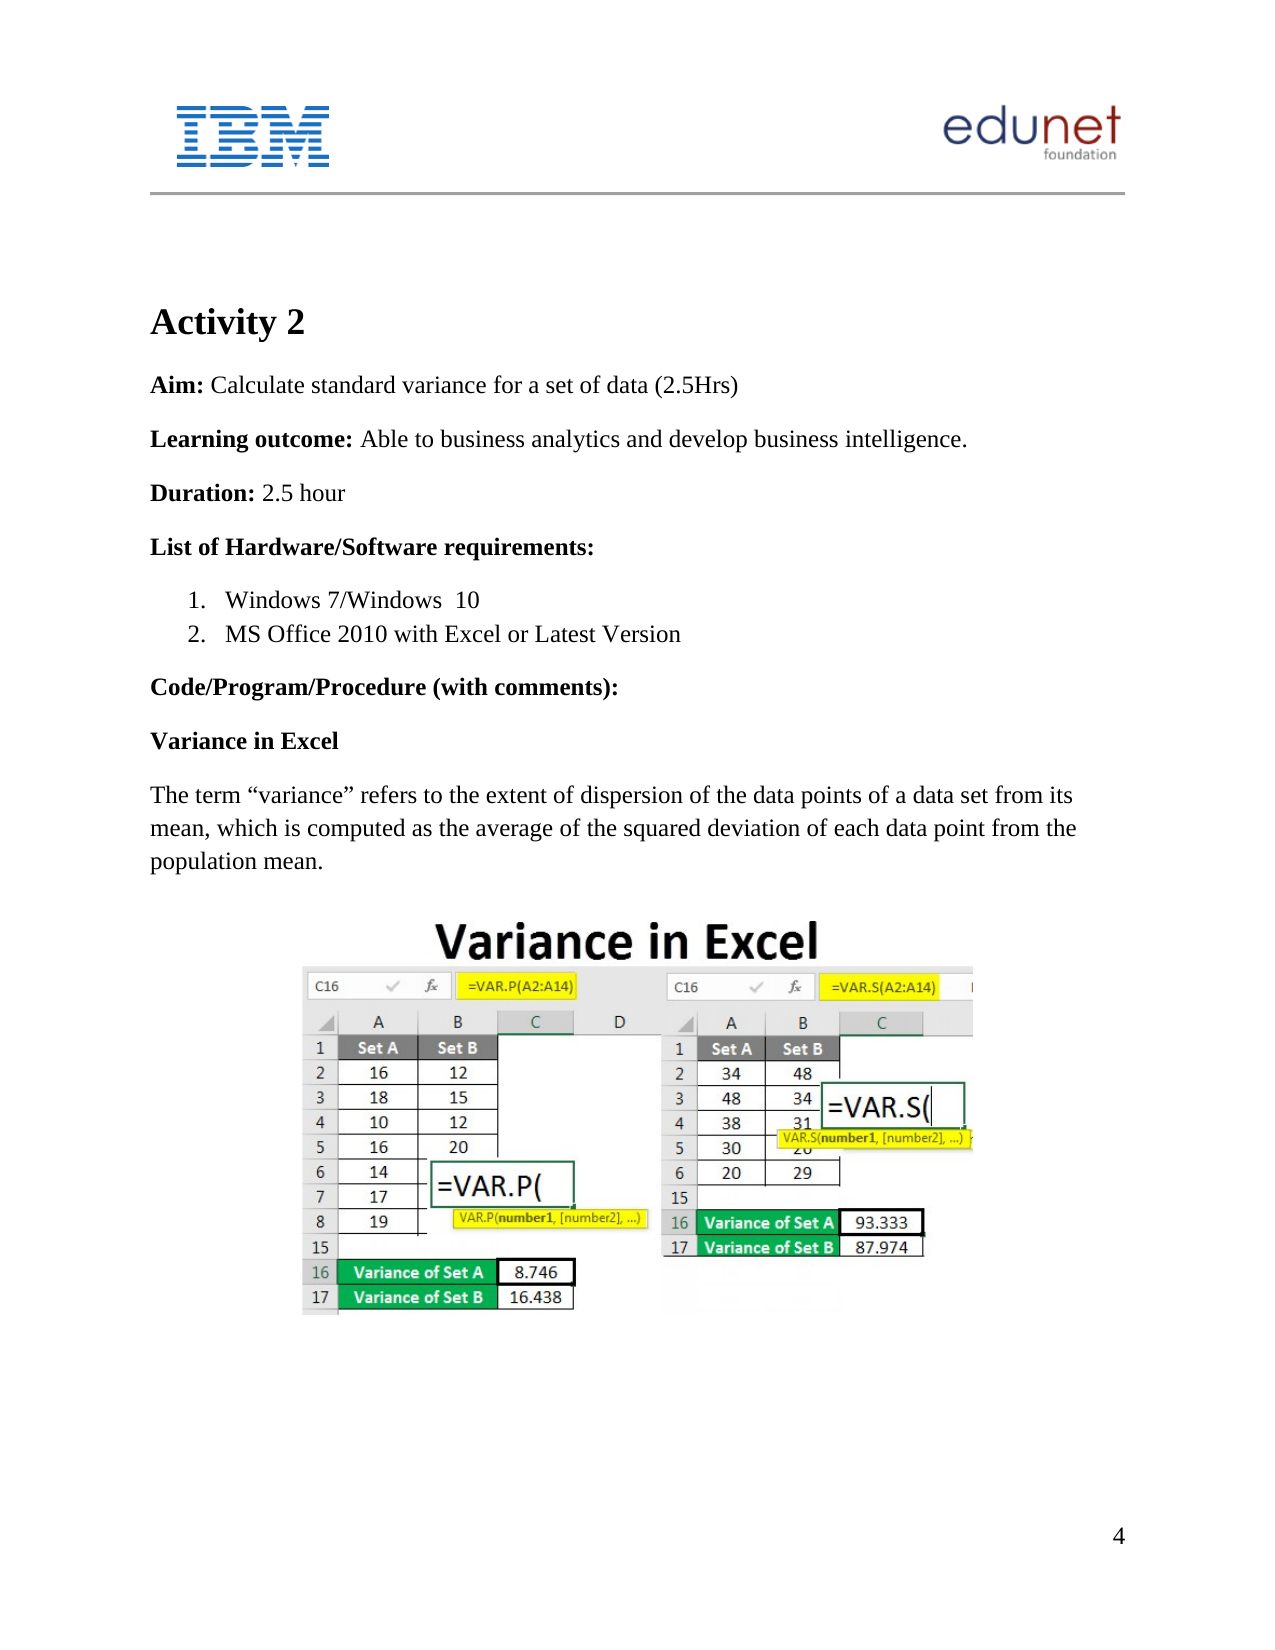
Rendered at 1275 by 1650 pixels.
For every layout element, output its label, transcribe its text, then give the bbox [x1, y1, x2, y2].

list MS Office 2010 with Excel or Latest Version [187, 619, 1125, 647]
picture [941, 95, 1125, 167]
picture [302, 921, 973, 1315]
picture [176, 106, 329, 167]
subtitle Activity 2 [150, 300, 1125, 343]
subtitle Aim: Calculate standard variance for a set of data (2.5Hrs) [150, 370, 1125, 399]
list Windows 7/Windows 10 [187, 586, 1125, 614]
text The term “variance” refers to the extent of dispersion of the data points of a data set from its mean, which is computed as the average of the squared deviation of each data point from the population mean. [150, 780, 1125, 875]
text Learning outcome: Able to business analytics and develop business intelligence. [150, 424, 1125, 453]
text Variance in Excel [150, 726, 1125, 755]
text Duration: 2.5 hour [150, 478, 1125, 507]
text Code/Program/Procedure (with comments): [150, 672, 1125, 701]
text List of Hardware/Software requirements: [150, 532, 1125, 561]
